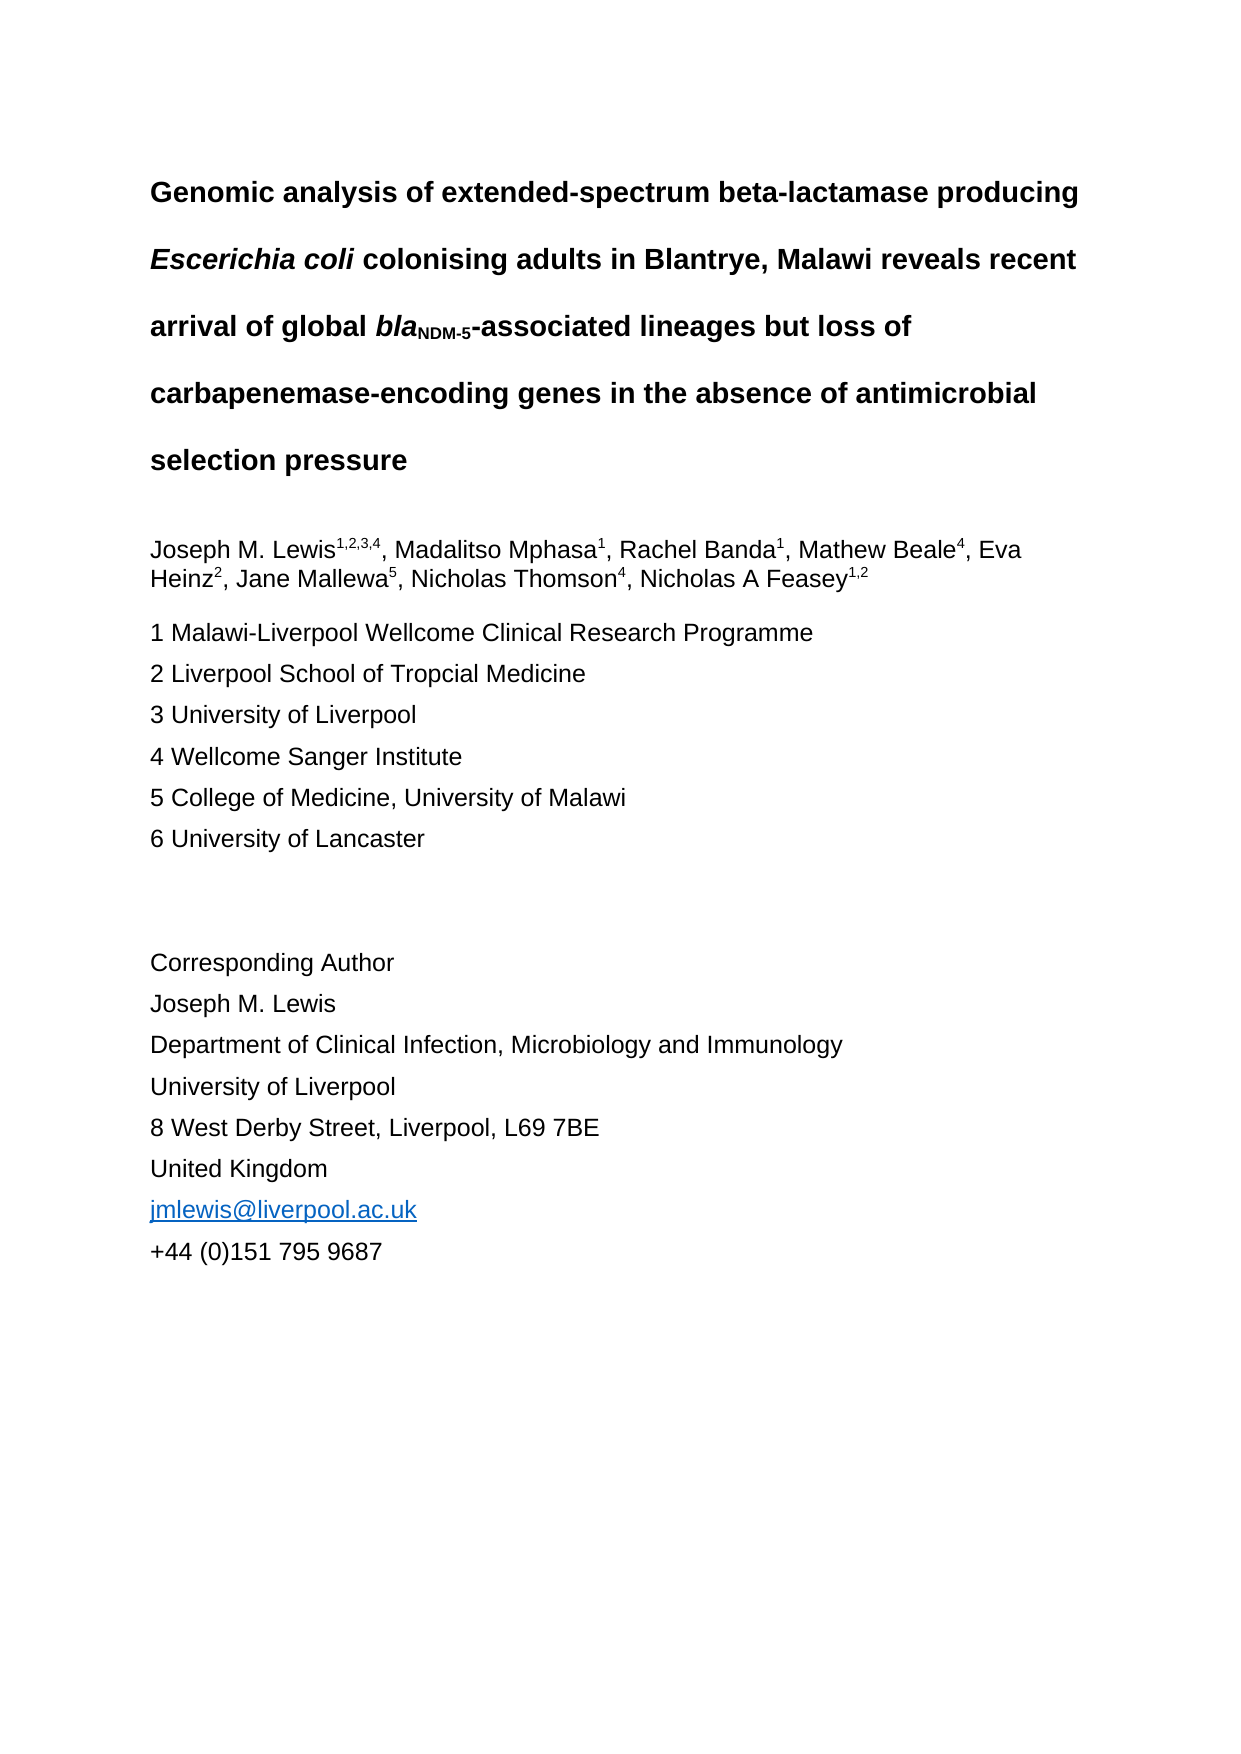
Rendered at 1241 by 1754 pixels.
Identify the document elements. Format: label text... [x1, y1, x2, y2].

text 6 University of Lancaster [150, 824, 1090, 853]
text Department of Clinical Infection, Microbiology and Immunology [150, 1030, 1090, 1059]
text 5 College of Medicine, University of Malawi [150, 783, 1090, 812]
subtitle Genomic analysis of extended-spectrum beta-lactamase producing Escerichia coli colonising adults in Blantrye, Malawi reveals recent arrival of global blaNDM-5-associated lineages but loss of carbapenemase-encoding genes in the absence of antimicrobial selection pressure [150, 175, 1090, 477]
text Corresponding Author [150, 948, 1090, 977]
text jmlewis@liverpool.ac.uk [150, 1195, 1090, 1224]
text United Kingdom [150, 1154, 1090, 1183]
text 2 Liverpool School of Tropcial Medicine [150, 659, 1090, 688]
text Joseph M. Lewis [150, 989, 1090, 1018]
text University of Liverpool [150, 1072, 1090, 1100]
text 3 University of Liverpool [150, 700, 1090, 729]
text 4 Wellcome Sanger Institute [150, 742, 1090, 770]
text 1 Malawi-Liverpool Wellcome Clinical Research Programme [150, 618, 1090, 647]
text +44 (0)151 795 9687 [150, 1237, 1090, 1265]
text 8 West Derby Street, Liverpool, L69 7BE [150, 1113, 1090, 1142]
text Joseph M. Lewis1,2,3,4, Madalitso Mphasa1, Rachel Banda1, Mathew Beale4, Eva Heinz2, Jane Mallewa5, Nicholas Thomson4, Nicholas A Feasey1,2 [150, 535, 1090, 593]
